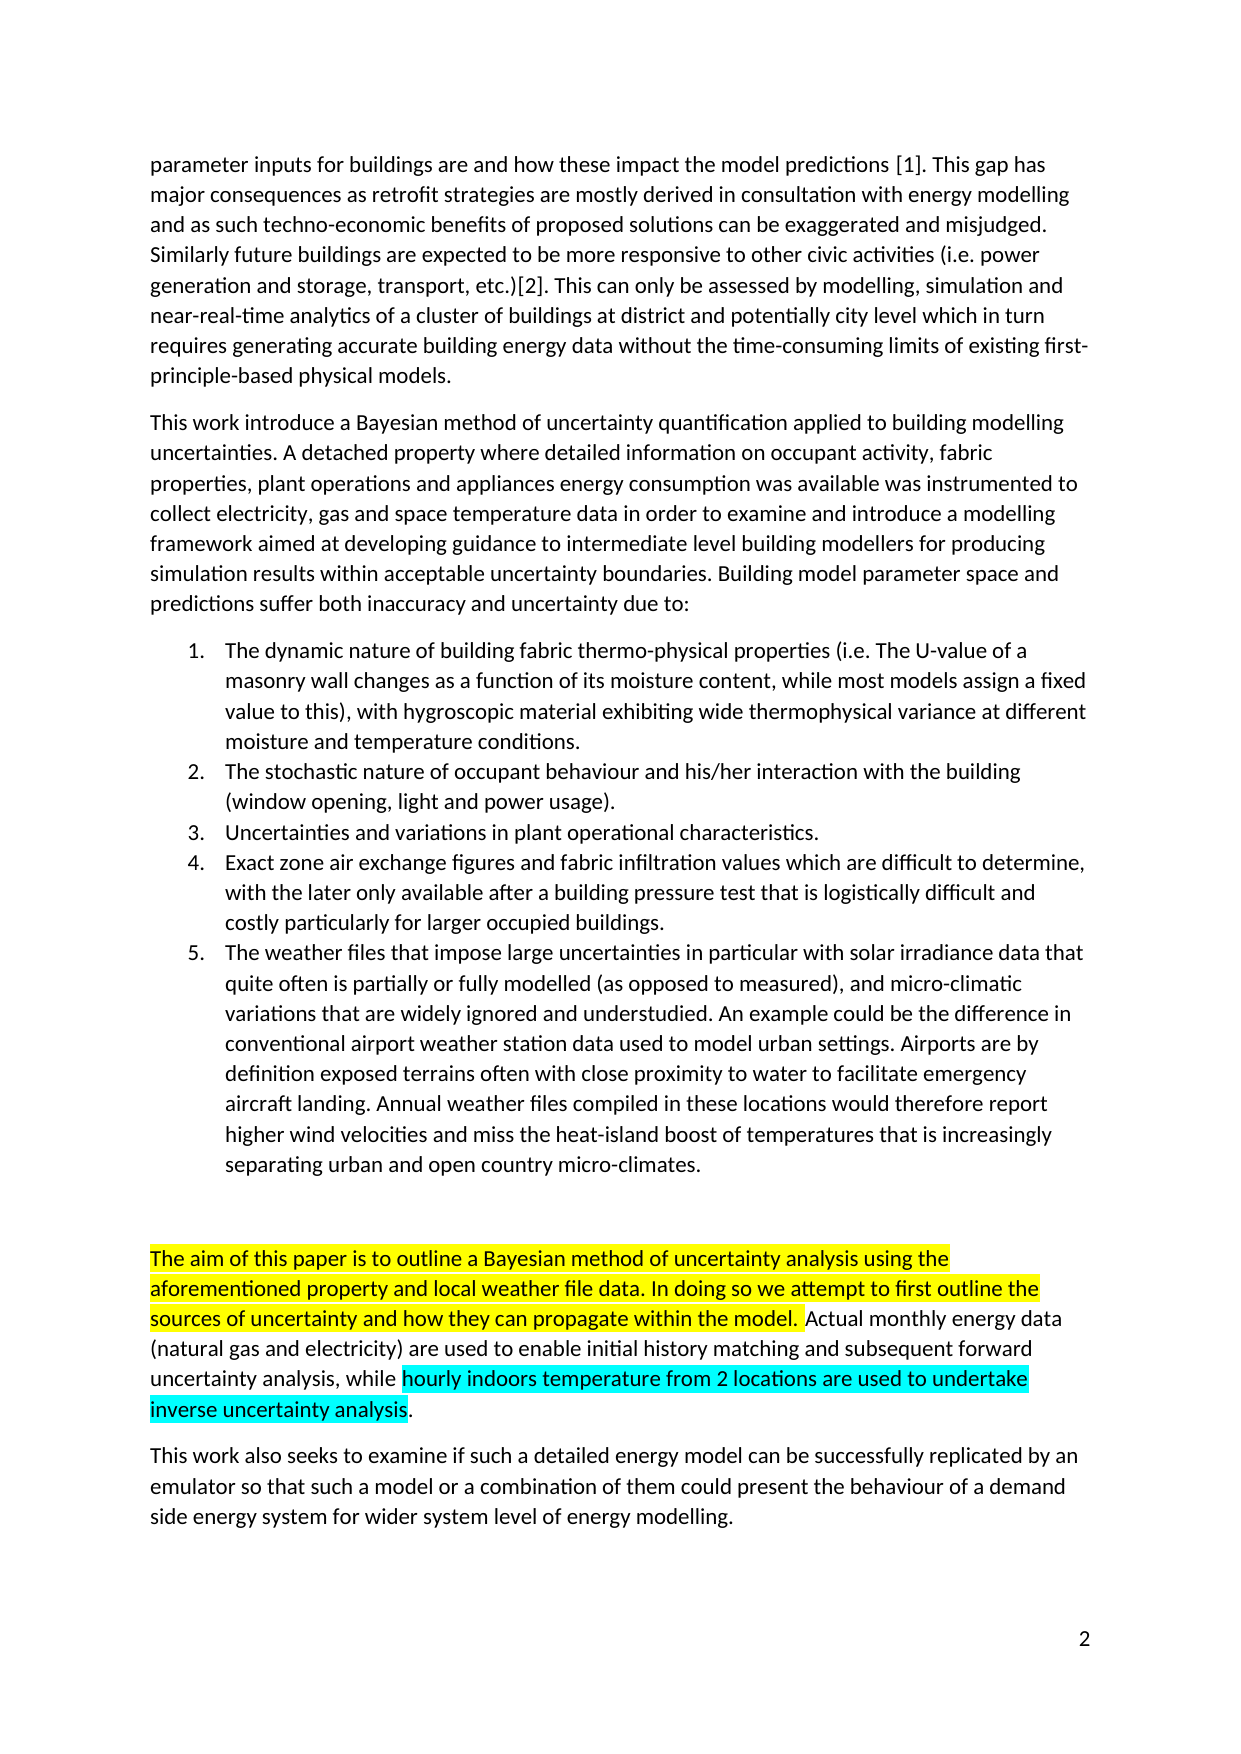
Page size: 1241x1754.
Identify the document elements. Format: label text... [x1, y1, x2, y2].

text This work also seeks to examine if such a detailed energy model can be successfully replicated by an emulator so that such a model or a combination of them could present the behaviour of a demand side energy system for wider system level of energy modelling. [150, 1442, 1090, 1530]
list Exact zone air exchange figures and fabric infiltration values which are difficult to determine, with the later only available after a building pressure test that is logistically difficult and costly particularly for larger occupied buildings. [187, 848, 1090, 936]
text The aim of this paper is to outline a Bayesian method of uncertainty analysis using the aforementioned property and local weather file data. In doing so we attempt to first outline the sources of uncertainty and how they can propagate within the model. Actual monthly energy data (natural gas and electricity) are used to enable initial history matching and subsequent forward uncertainty analysis, while hourly indoors temperature from 2 locations are used to undertake inverse uncertainty analysis. [150, 1244, 1090, 1423]
list The stochastic nature of occupant behaviour and his/her interaction with the building (window opening, light and power usage). [187, 757, 1090, 816]
list The weather files that impose large uncertainties in particular with solar irradiance data that quite often is partially or fully modelled (as opposed to measured), and micro-climatic variations that are widely ignored and understudied. An example could be the difference in conventional airport weather station data used to model urban settings. Airports are by definition exposed terrains often with close proximity to water to facilitate emergency aircraft landing. Annual weather files compiled in these locations would therefore report higher wind velocities and miss the heat-island boost of temperatures that is increasingly separating urban and open country micro-climates. [187, 938, 1090, 1178]
list The dynamic nature of building fabric thermo-physical properties (i.e. The U-value of a masonry wall changes as a function of its moisture content, while most models assign a fixed value to this), with hygroscopic material exhibiting wide thermophysical variance at different moisture and temperature conditions. [187, 636, 1090, 755]
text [150, 150, 1090, 389]
text This work introduce a Bayesian method of uncertainty quantification applied to building modelling uncertainties. A detached property where detailed information on occupant activity, fabric properties, plant operations and appliances energy consumption was available was instrumented to collect electricity, gas and space temperature data in order to examine and introduce a modelling framework aimed at developing guidance to intermediate level building modellers for producing simulation results within acceptable uncertainty boundaries. Building model parameter space and predictions suffer both inaccuracy and uncertainty due to: [150, 408, 1090, 618]
list Uncertainties and variations in plant operational characteristics. [187, 818, 1090, 846]
